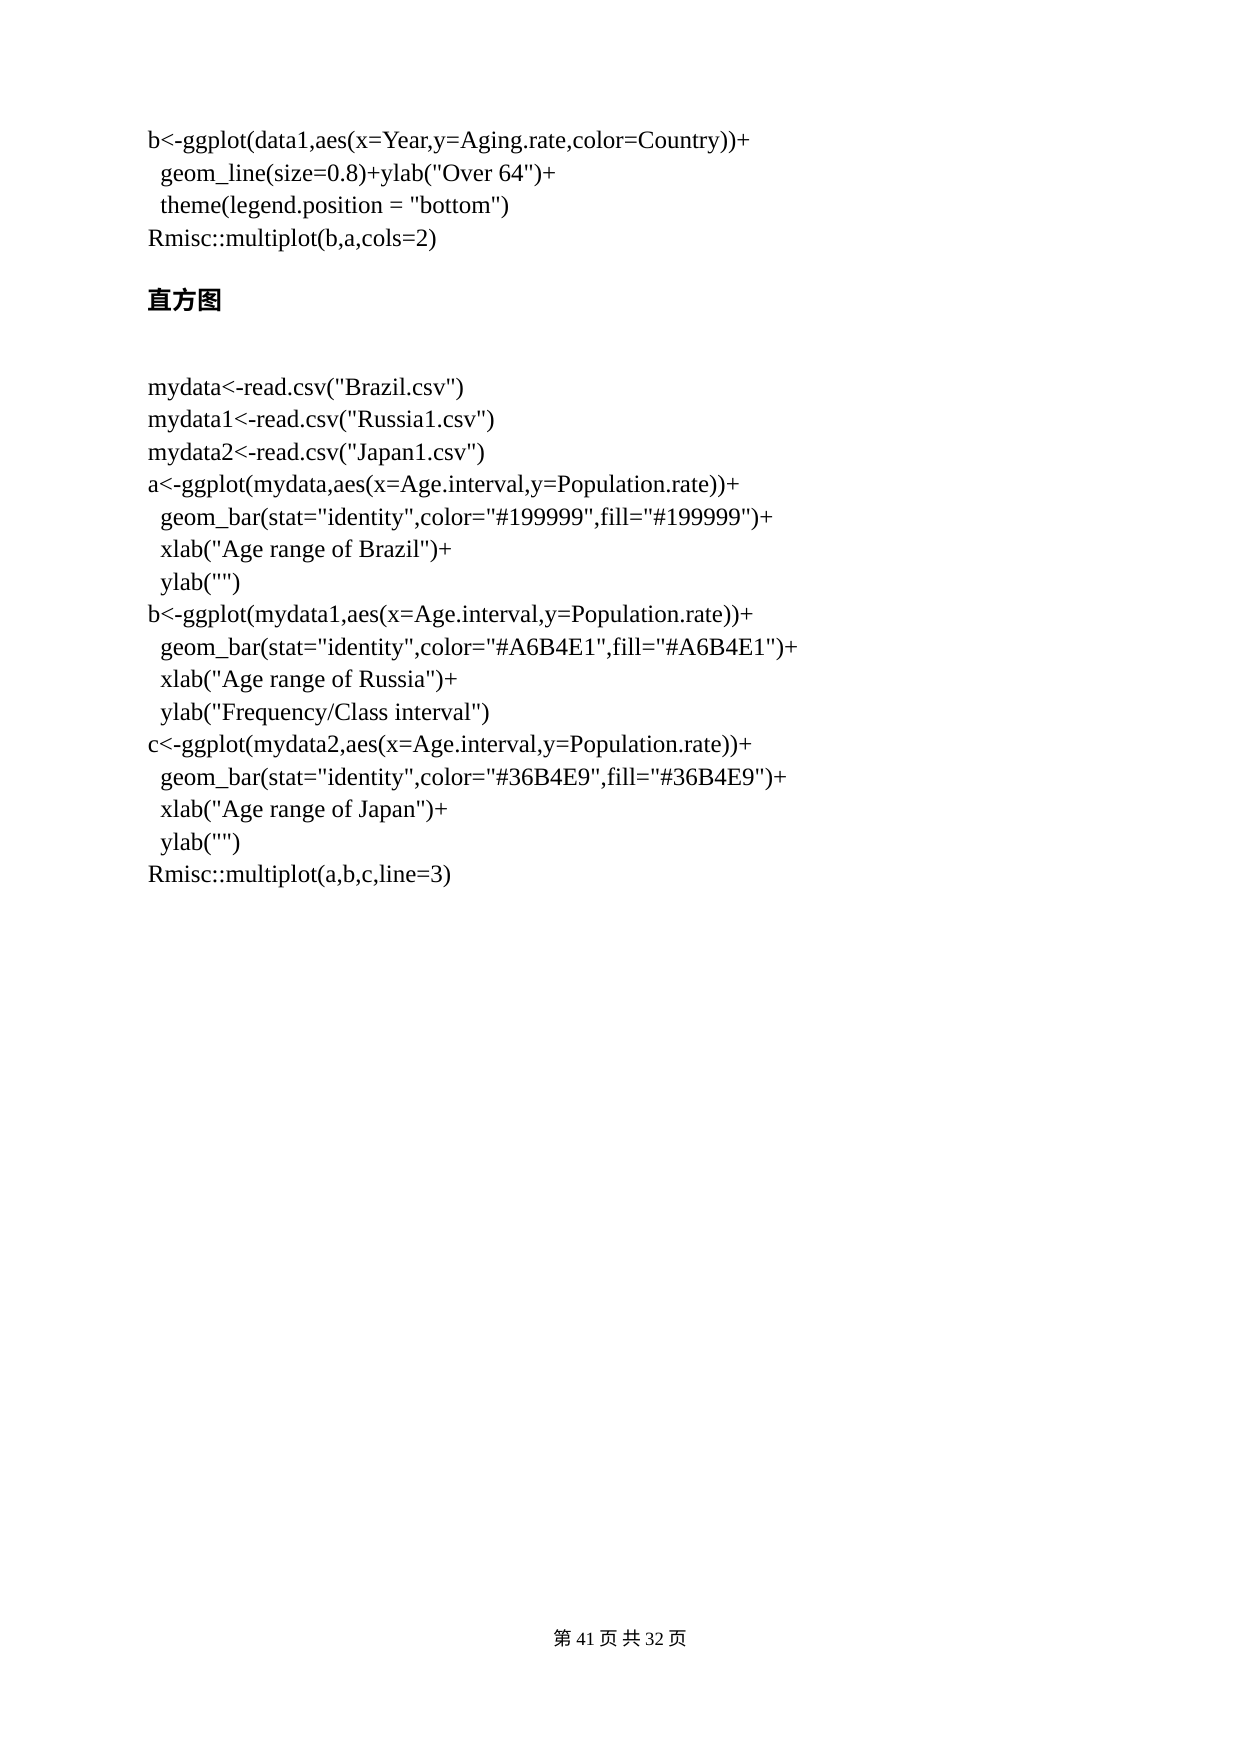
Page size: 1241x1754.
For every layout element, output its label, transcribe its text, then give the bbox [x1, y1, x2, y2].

text mydata<-read.csv("Brazil.csv") [148, 370, 1092, 402]
text xlab("Age range of Brazil")+ [148, 532, 1092, 565]
text geom_bar(stat="identity",color="#199999",fill="#199999")+ [148, 500, 1092, 532]
text ylab("") [148, 825, 1092, 857]
text ylab("Frequency/Class interval") [148, 695, 1092, 727]
text a<-ggplot(mydata,aes(x=Age.interval,y=Population.rate))+ [148, 467, 1092, 500]
text ylab("") [148, 565, 1092, 597]
text geom_bar(stat="identity",color="#36B4E9",fill="#36B4E9")+ [148, 760, 1092, 792]
text Rmisc::multiplot(a,b,c,line=3) [148, 857, 1092, 890]
text xlab("Age range of Japan")+ [148, 792, 1092, 825]
text xlab("Age range of Russia")+ [148, 662, 1092, 695]
text geom_line(size=0.8)+ylab("Over 64")+ [148, 156, 1092, 188]
text mydata1<-read.csv("Russia1.csv") [148, 402, 1092, 435]
text b<-ggplot(data1,aes(x=Year,y=Aging.rate,color=Country))+ [148, 123, 1092, 156]
text geom_bar(stat="identity",color="#A6B4E1",fill="#A6B4E1")+ [148, 630, 1092, 662]
text mydata2<-read.csv("Japan1.csv") [148, 435, 1092, 467]
text theme(legend.position = "bottom") [148, 188, 1092, 221]
subtitle 直方图 [148, 266, 1092, 331]
text Rmisc::multiplot(b,a,cols=2) [148, 221, 1092, 253]
text b<-ggplot(mydata1,aes(x=Age.interval,y=Population.rate))+ [148, 597, 1092, 630]
text c<-ggplot(mydata2,aes(x=Age.interval,y=Population.rate))+ [148, 727, 1092, 760]
